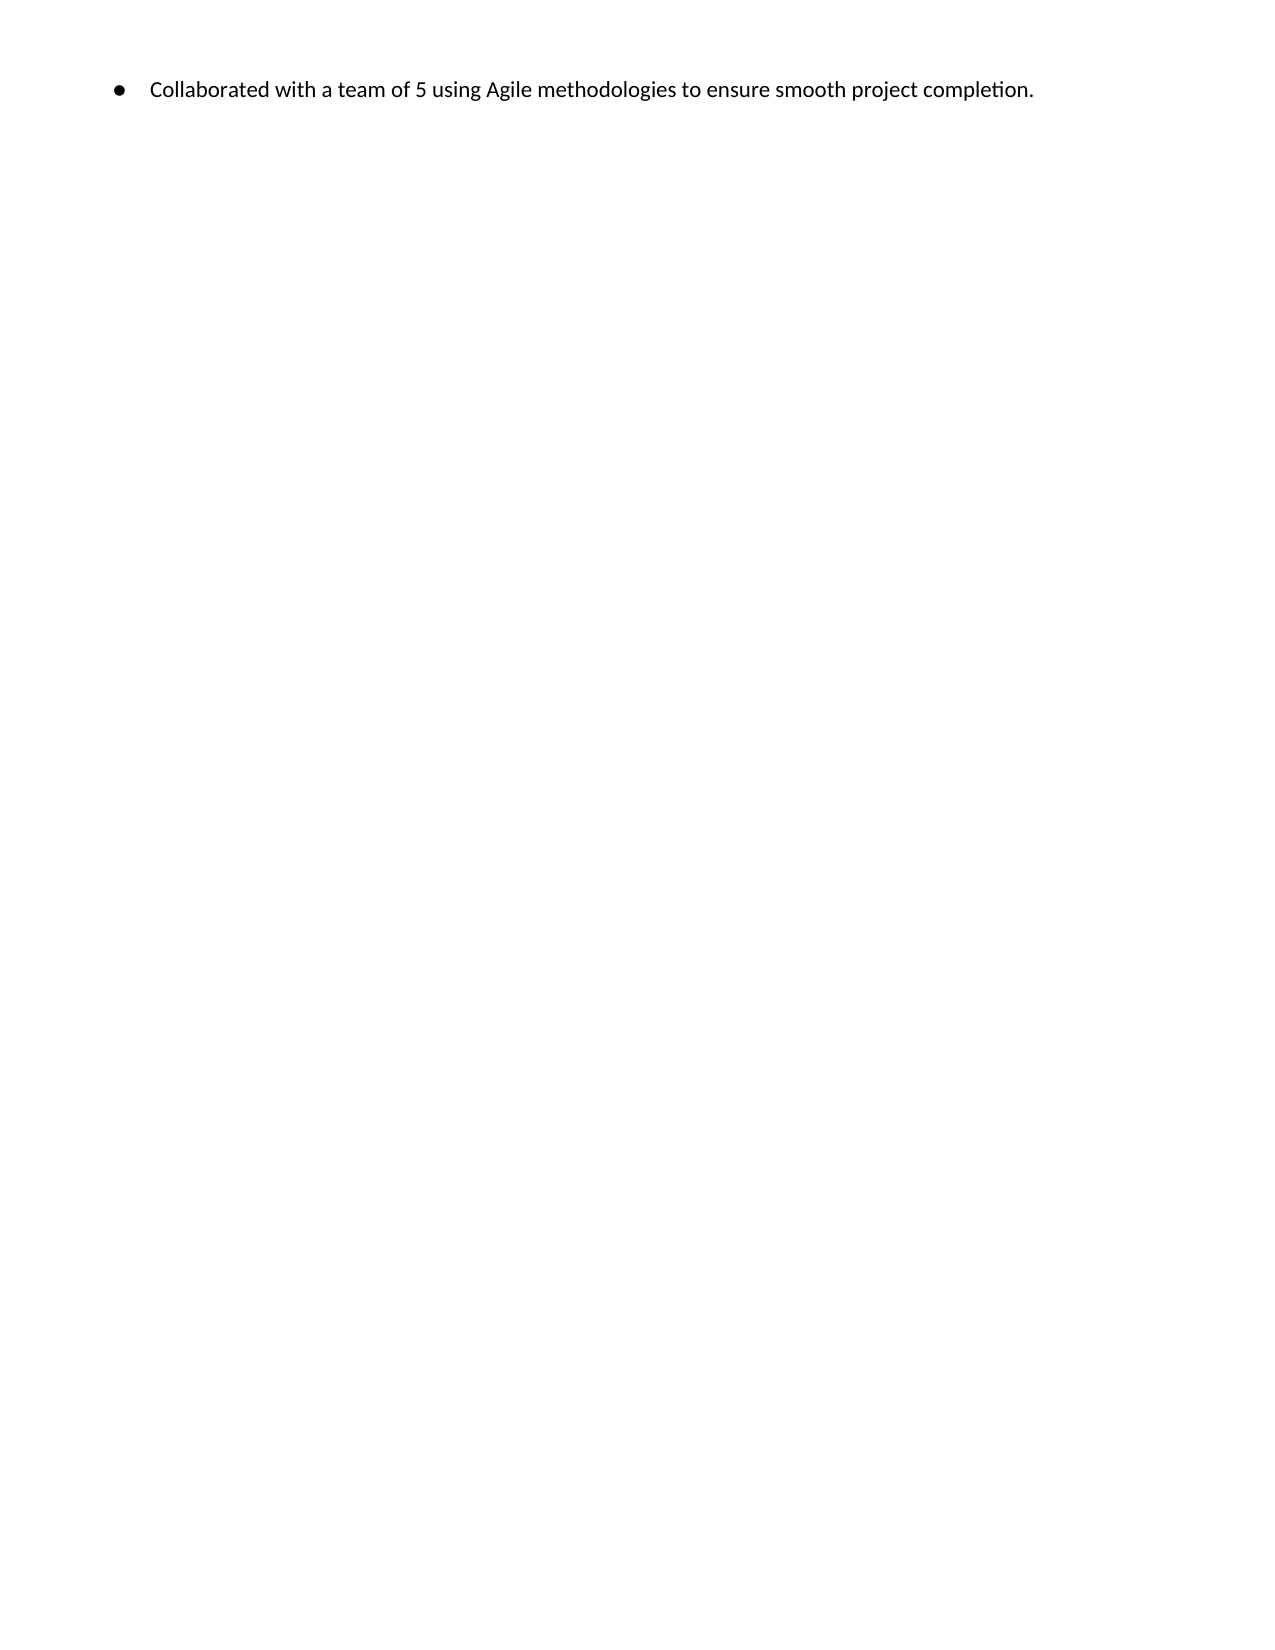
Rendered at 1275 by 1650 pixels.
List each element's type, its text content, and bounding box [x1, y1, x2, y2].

list Collaborated with a team of 5 using Agile methodologies to ensure smooth project completion. [112, 75, 1200, 103]
